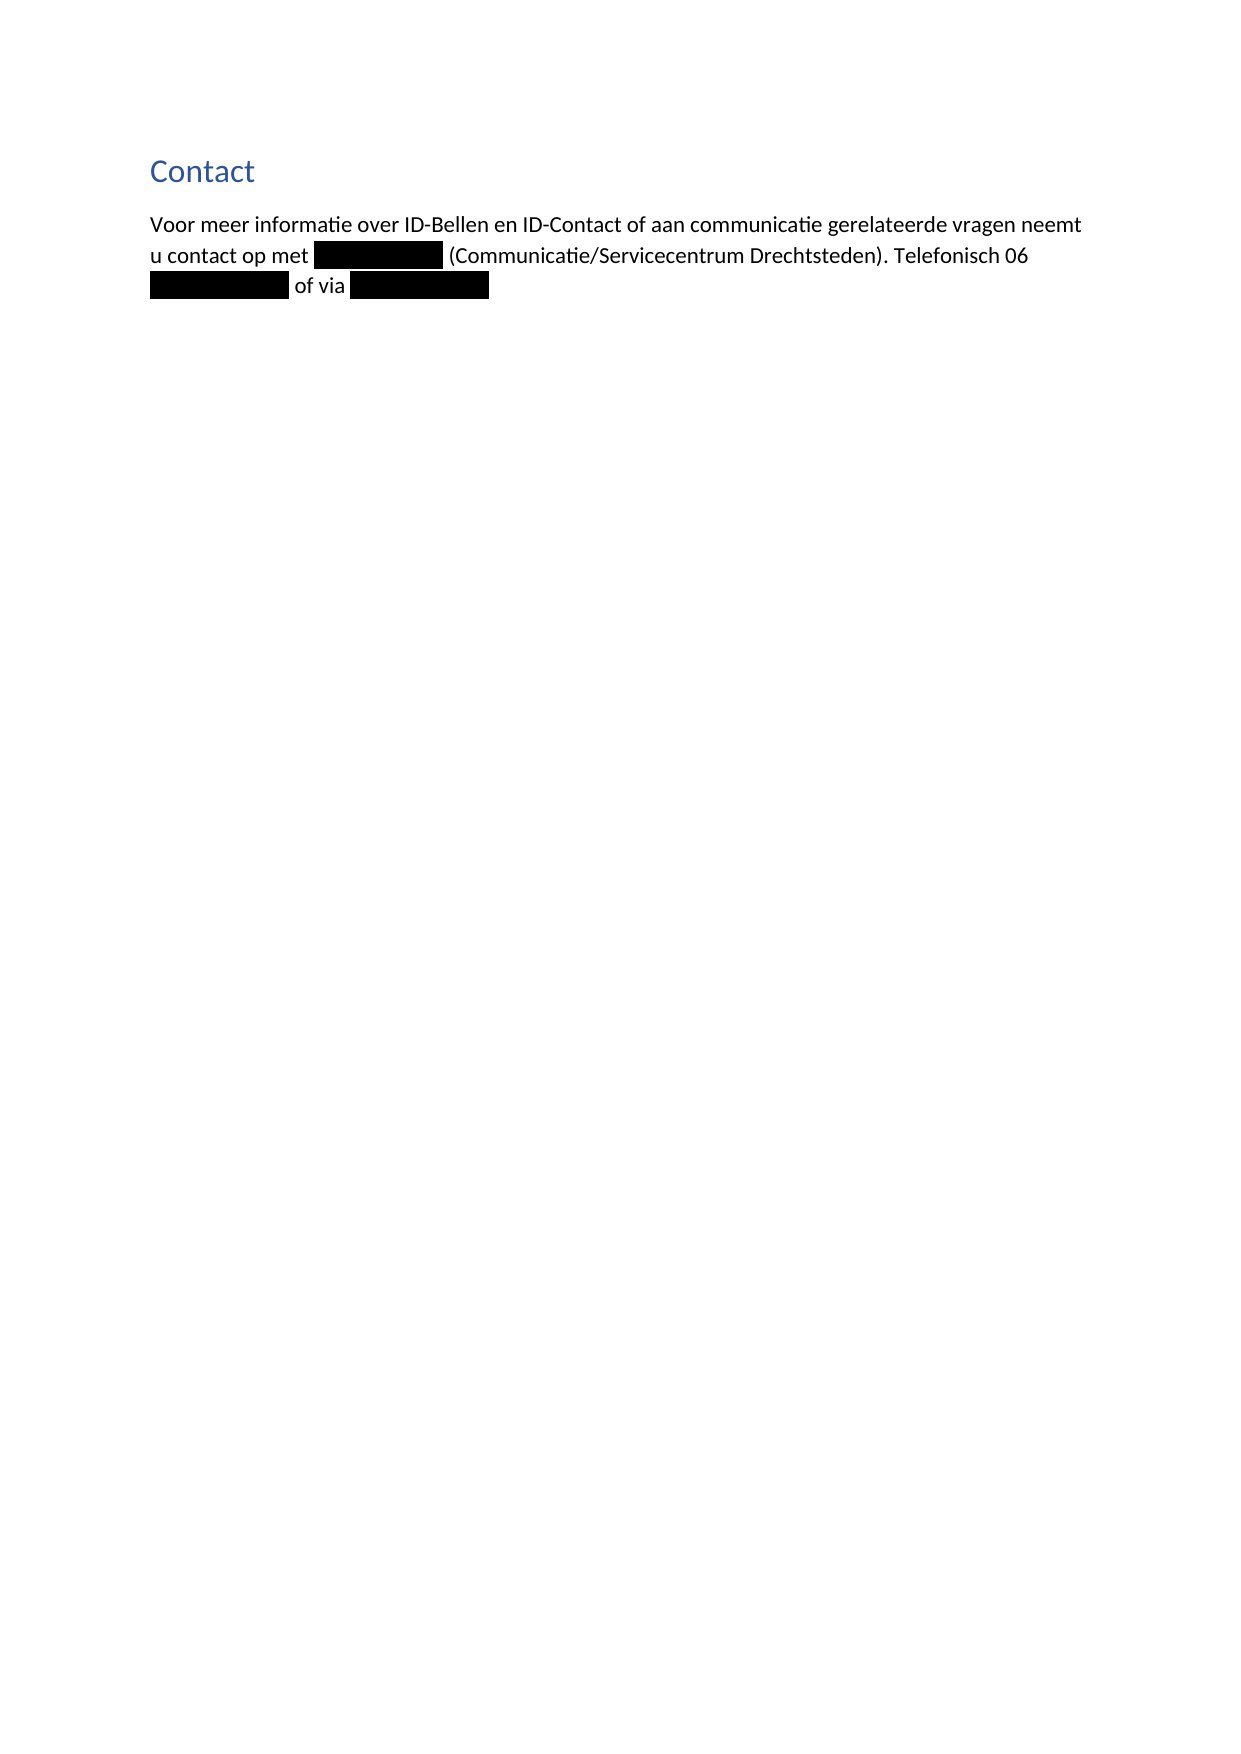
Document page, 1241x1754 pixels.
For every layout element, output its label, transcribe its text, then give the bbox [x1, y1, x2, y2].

text Contact [150, 150, 1090, 191]
text Voor meer informatie over ID-Bellen en ID-Contact of aan communicatie gerelateerde vragen neemt u contact op met xxxxxxxxxxxxx (Communicatie/Servicecentrum Drechtsteden). Telefonisch 06 xxxxxxxxxxxxxx of via xxxxxxxxxxxxxx [150, 211, 1090, 299]
